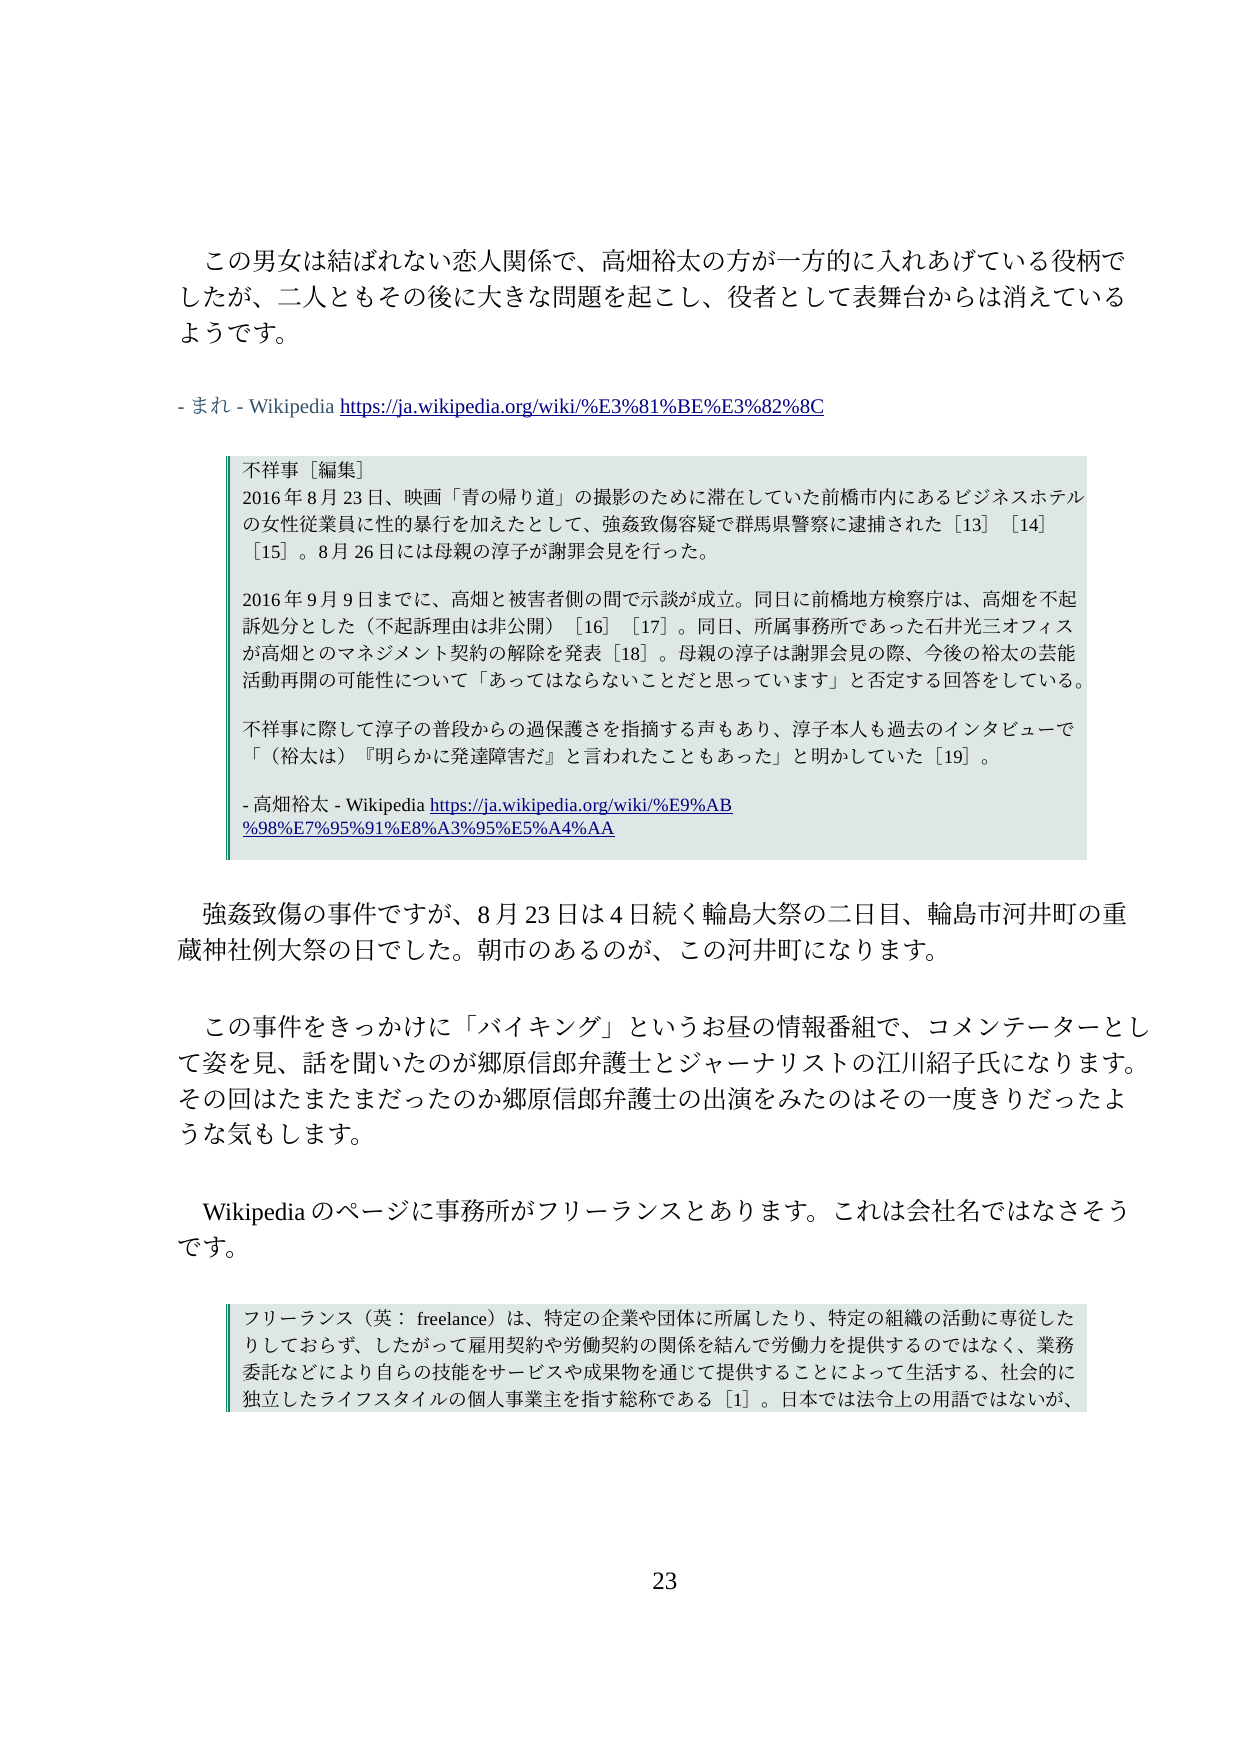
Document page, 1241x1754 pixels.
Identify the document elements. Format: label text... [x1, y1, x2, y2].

text 不祥事［編集］ [230, 456, 1087, 483]
text 2016年8月23日、映画「青の帰り道」の撮影のために滞在していた前橋市内にあるビジネスホテルの女性従業員に性的暴行を加えたとして、強姦致傷容疑で群馬県警察に逮捕された［13］［14］［15］。8月26日には母親の淳子が謝罪会見を行った。 [230, 483, 1087, 563]
text 強姦致傷の事件ですが、8月23日は4日続く輪島大祭の二日目、輪島市河井町の重蔵神社例大祭の日でした。朝市のあるのが、この河井町になります。 [177, 895, 1152, 967]
text - まれ - Wikipedia https://ja.wikipedia.org/wiki/%E3%81%BE%E3%82%8C [177, 390, 1152, 420]
text 不祥事に際して淳子の普段からの過保護さを指摘する声もあり、淳子本人も過去のインタビューで「（裕太は）『明らかに発達障害だ』と言われたこともあった」と明かしていた［19］。 [230, 714, 1087, 768]
text 2016年9月9日までに、高畑と被害者側の間で示談が成立。同日に前橋地方検察庁は、高畑を不起訴処分とした（不起訴理由は非公開）［16］［17］。同日、所属事務所であった石井光三オフィスが高畑とのマネジメント契約の解除を発表［18］。母親の淳子は謝罪会見の際、今後の裕太の芸能活動再開の可能性について「あってはならないことだと思っています」と否定する回答をしている。 [230, 585, 1087, 693]
text Wikipediaのページに事務所がフリーランスとあります。これは会社名ではなさそうです。 [177, 1192, 1152, 1264]
text - 高畑裕太 - Wikipedia https://ja.wikipedia.org/wiki/%E9%AB%98%E7%95%91%E8%A3%95%E5%A4%AA [230, 790, 1087, 839]
text この事件をきっかけに「バイキング」というお昼の情報番組で、コメンテーターとして姿を見、話を聞いたのが郷原信郎弁護士とジャーナリストの江川紹子氏になります。その回はたまたまだったのか郷原信郎弁護士の出演をみたのはその一度きりだったような気もします。 [177, 1007, 1152, 1151]
text この男女は結ばれない恋人関係で、高畑裕太の方が一方的に入れあげている役柄でしたが、二人ともその後に大きな問題を起こし、役者として表舞台からは消えているようです。 [177, 241, 1152, 349]
